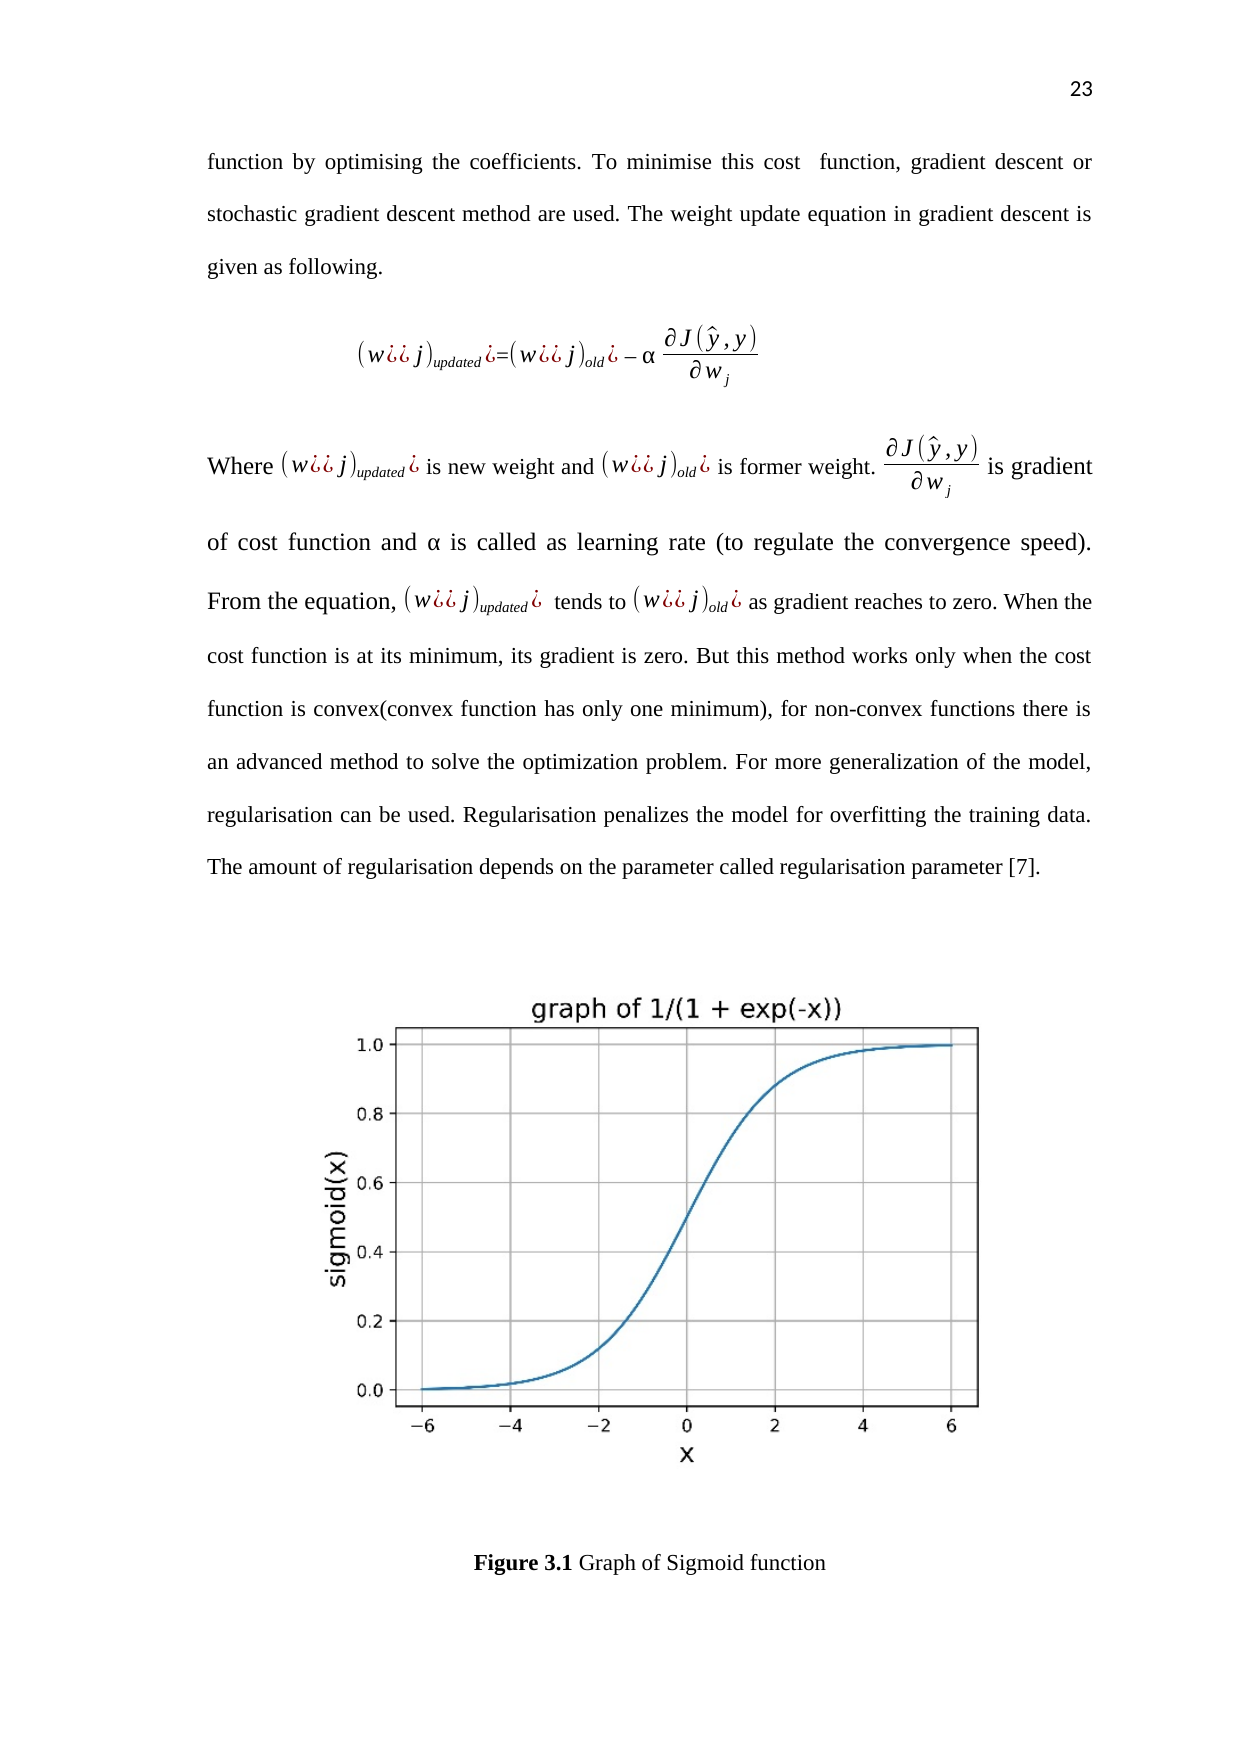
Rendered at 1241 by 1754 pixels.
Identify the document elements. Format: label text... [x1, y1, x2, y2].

text Where is new weight and is former weight. is gradient of cost function and α is called as learning rate (to regulate the convergence speed). From the equation, tends to as gradient reaches to zero. When the cost function is at its minimum, its gradient is zero. But this method works only when the cost function is convex(convex function has only one minimum), for non-convex functions there is an advanced method to solve the optimization problem. For more generalization of the model, regularisation can be used. Regularisation penalizes the model for overfitting the training data. The amount of regularisation depends on the parameter called regularisation parameter [7]. [207, 433, 1093, 880]
picture [317, 992, 982, 1469]
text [207, 148, 1093, 279]
text = – α [207, 322, 1093, 387]
text Figure 3.1 Graph of Sigmoid function [207, 1549, 1093, 1575]
